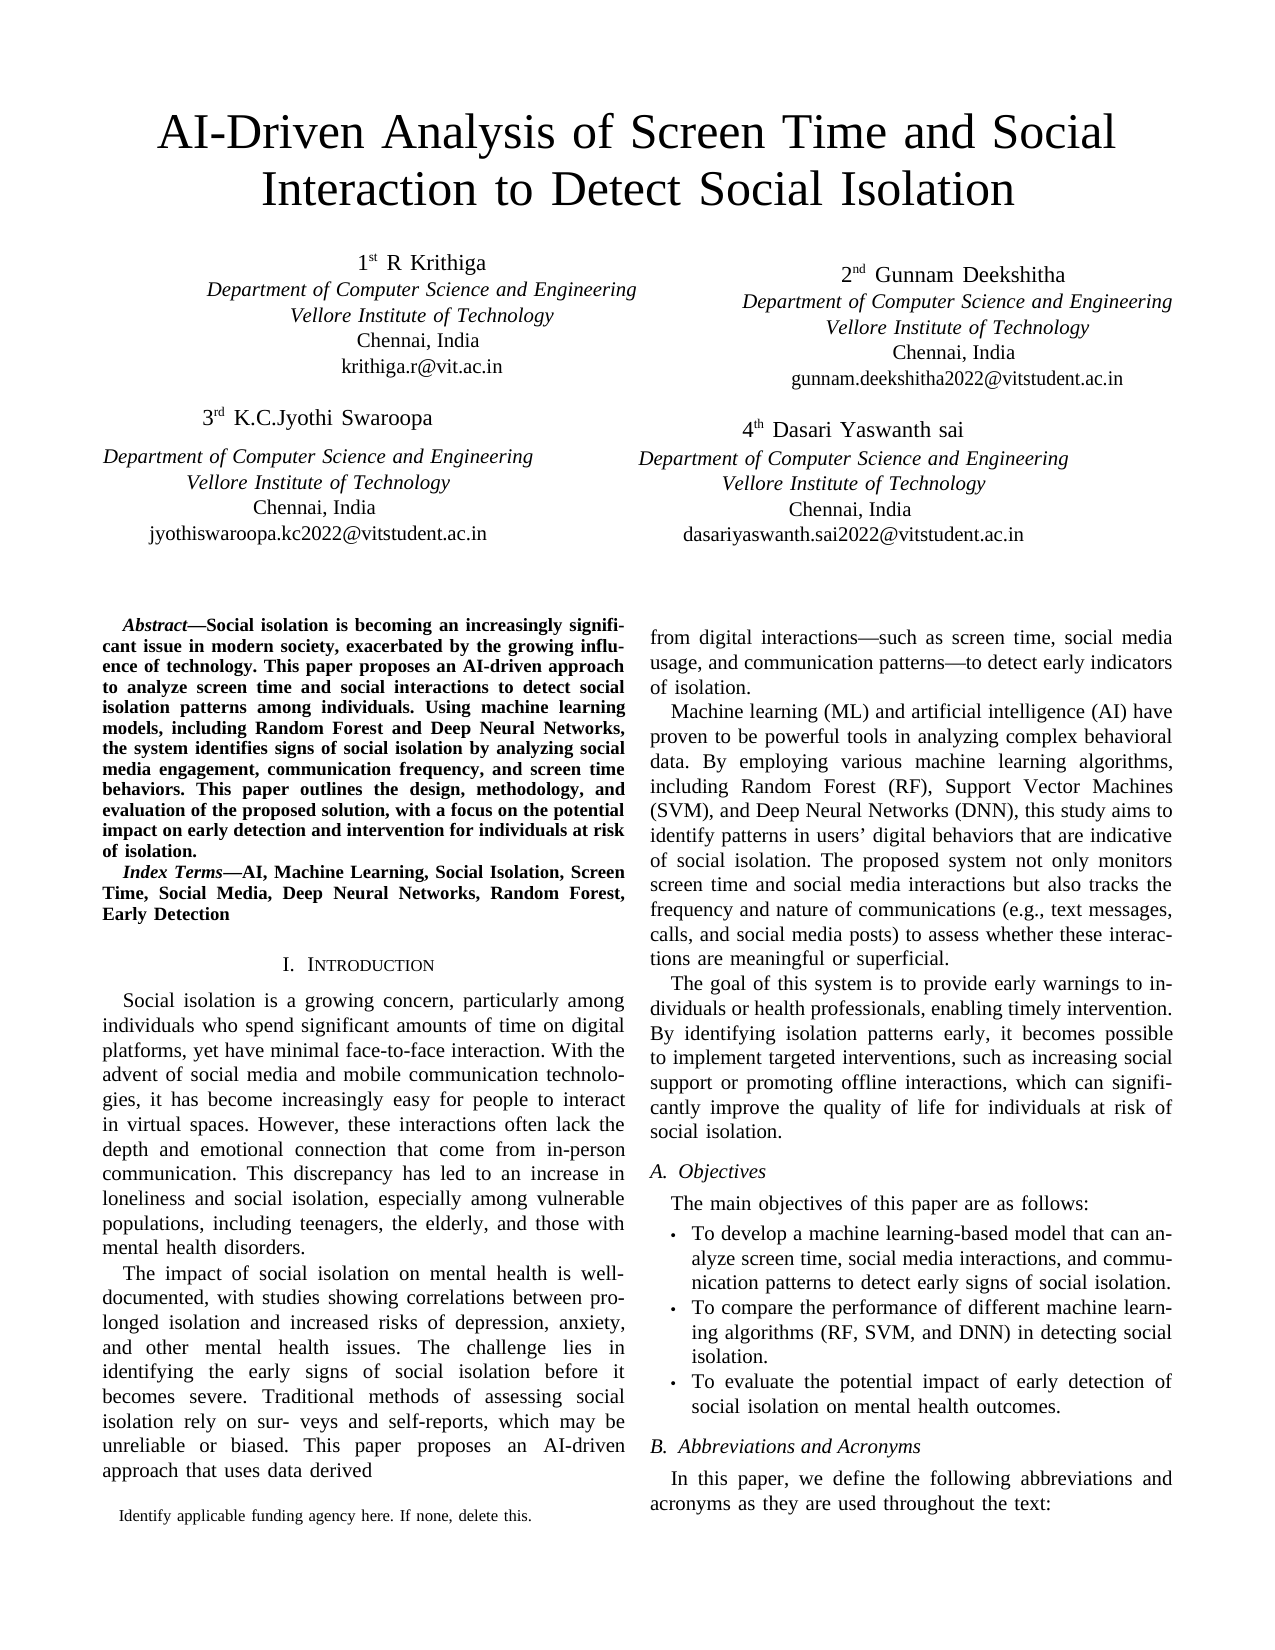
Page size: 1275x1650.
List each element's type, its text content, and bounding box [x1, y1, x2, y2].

text Department of Computer Science and Engineering Vellore Institute of Technology [206, 277, 637, 327]
list Objectives [650, 1159, 1185, 1183]
subtitle 3rd K.C.Jyothi Swaroopa [202, 404, 637, 430]
list To evaluate the potential impact of early detection of social isolation on mental health outcomes. [670, 1369, 1173, 1418]
text Department of Computer Science and Engineering Vellore Institute of Technology [102, 444, 534, 494]
text Department of Computer Science and Engineering Vellore Institute of Technology [741, 289, 1173, 339]
text The main objectives of this paper are as follows: [671, 1191, 1185, 1215]
text Department of Computer Science and Engineering Vellore Institute of Technology [637, 446, 1069, 495]
text Social isolation is a growing concern, particularly among individuals who spend significant amounts of time on digital platforms, yet have minimal face-to-face interaction. With the advent of social media and mobile communication technolo- gies, it has become increasingly easy for people to interact in virtual spaces. However, these interactions often lack the depth and emotional connection that come from in-person communication. This discrepancy has led to an increase in loneliness and social isolation, especially among vulnerable populations, including teenagers, the elderly, and those with mental health disorders. [102, 988, 625, 1259]
list INTRODUCTION [282, 952, 629, 976]
list To compare the performance of different machine learn- ing algorithms (RF, SVM, and DNN) in detecting social isolation. [670, 1295, 1173, 1368]
text In this paper, we define the following abbreviations and acronyms as they are used throughout the text: [650, 1466, 1173, 1514]
subtitle 1st R Krithiga [206, 249, 637, 276]
text The impact of social isolation on mental health is well- documented, with studies showing correlations between pro- longed isolation and increased risks of depression, anxiety, and other mental health issues. The challenge lies in identifying the early signs of social isolation before it becomes severe. Traditional methods of assessing social isolation rely on sur- veys and self-reports, which may be unreliable or biased. This paper proposes an AI-driven approach that uses data derived [102, 1261, 625, 1482]
list Abbreviations and Acronyms [650, 1434, 1185, 1458]
list To develop a machine learning-based model that can an- alyze screen time, social media interactions, and commu- nication patterns to detect early signs of social isolation. [670, 1221, 1173, 1294]
text Chennai, India dasariyaswanth.sai2022@vitstudent.ac.in [674, 497, 1025, 546]
text Machine learning (ML) and artificial intelligence (AI) have proven to be powerful tools in analyzing complex behavioral data. By employing various machine learning algorithms, including Random Forest (RF), Support Vector Machines (SVM), and Deep Neural Networks (DNN), this study aims to identify patterns in users’ digital behaviors that are indicative of social isolation. The proposed system not only monitors screen time and social media interactions but also tracks the frequency and nature of communications (e.g., text messages, calls, and social media posts) to assess whether these interac- tions are meaningful or superficial. [650, 699, 1173, 970]
text 2nd Gunnam Deekshitha [733, 261, 1173, 288]
text Abstract—Social isolation is becoming an increasingly signifi- cant issue in modern society, exacerbated by the growing influ- ence of technology. This paper proposes an AI-driven approach to analyze screen time and social interactions to detect social isolation patterns among individuals. Using machine learning models, including Random Forest and Deep Neural Networks, the system identifies signs of social isolation by analyzing social media engagement, communication frequency, and screen time behaviors. This paper outlines the design, methodology, and evaluation of the proposed solution, with a focus on the potential impact on early detection and intervention for individuals at risk of isolation. [102, 615, 625, 861]
text Index Terms—AI, Machine Learning, Social Isolation, Screen Time, Social Media, Deep Neural Networks, Random Forest, Early Detection [102, 863, 625, 924]
text Chennai, India gunnam.deekshitha2022@vitstudent.ac.in [776, 340, 1132, 390]
title AI-Driven Analysis of Screen Time and Social Interaction to Detect Social Isolation [157, 102, 1118, 217]
text Chennai, India krithiga.r@vit.ac.in [333, 328, 503, 378]
text Chennai, India jyothiswaroopa.kc2022@vitstudent.ac.in [141, 495, 488, 544]
text Identify applicable funding agency here. If none, delete this. [118, 1506, 629, 1525]
text from digital interactions—such as screen time, social media usage, and communication patterns—to detect early indicators of isolation. [650, 625, 1173, 699]
text The goal of this system is to provide early warnings to in- dividuals or health professionals, enabling timely intervention. By identifying isolation patterns early, it becomes possible to implement targeted interventions, such as increasing social support or promoting offline interactions, which can signifi- cantly improve the quality of life for individuals at risk of social isolation. [650, 971, 1173, 1143]
subtitle 4th Dasari Yaswanth sai [742, 416, 1185, 442]
